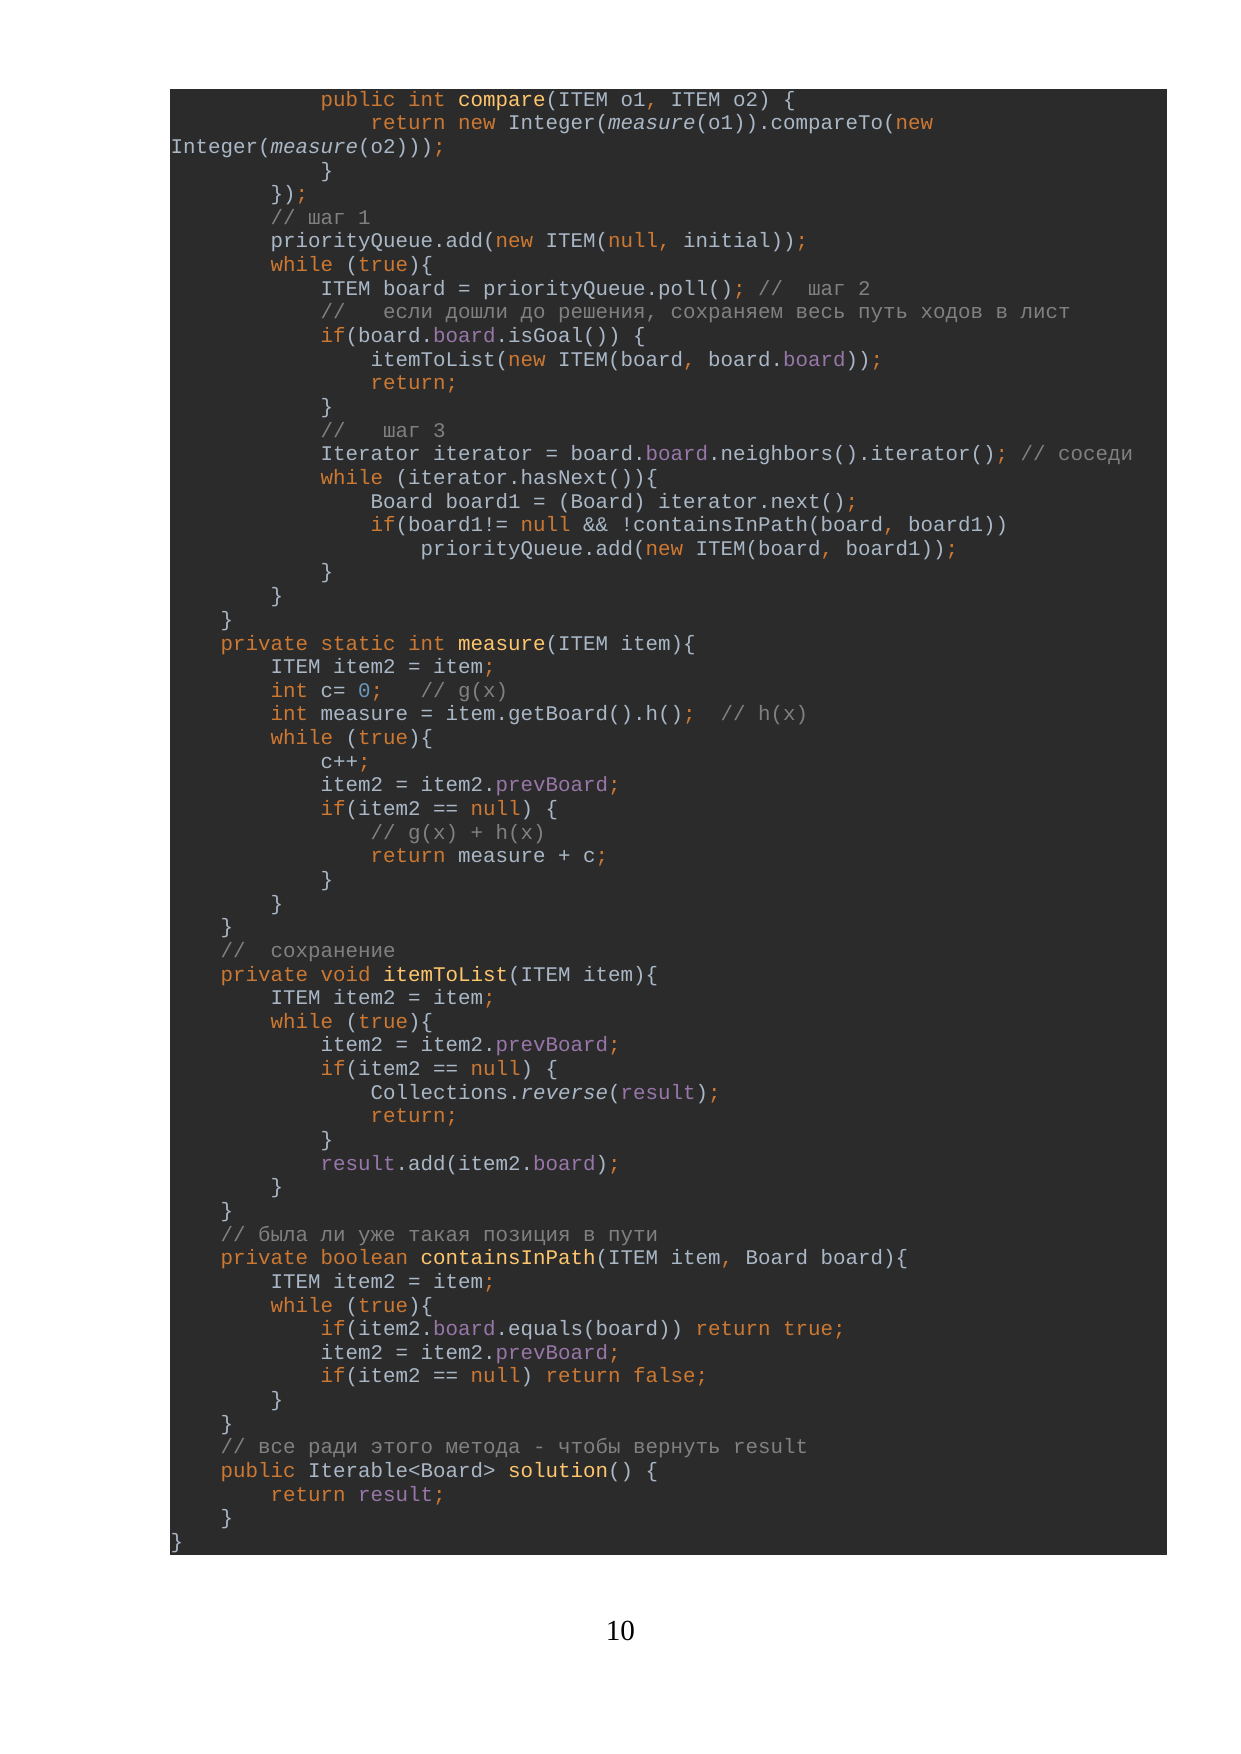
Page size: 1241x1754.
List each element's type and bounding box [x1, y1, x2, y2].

list [170, 89, 1167, 1555]
